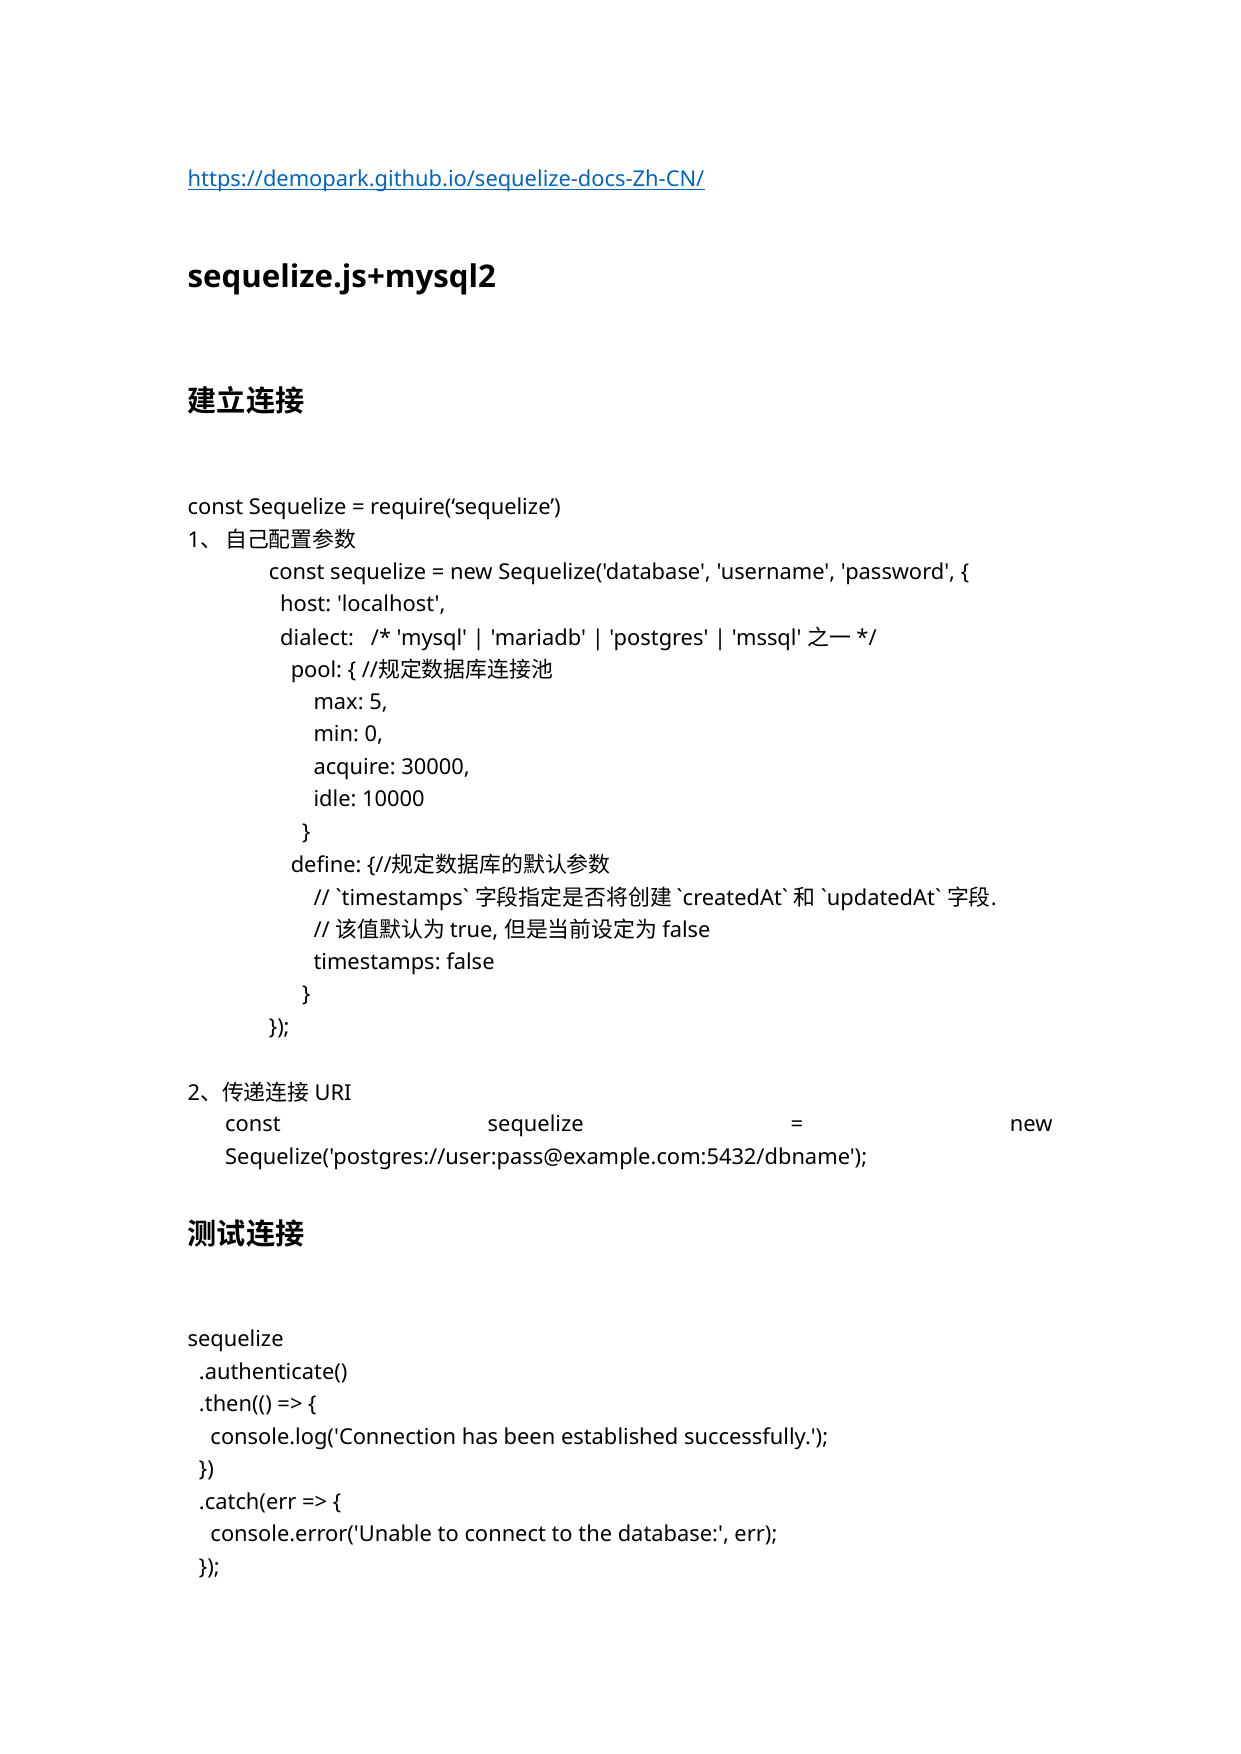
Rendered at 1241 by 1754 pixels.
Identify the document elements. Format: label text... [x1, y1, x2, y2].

list // 该值默认为 true, 但是当前设定为 false [247, 912, 1053, 944]
text sequelize [187, 1322, 1053, 1354]
text console.error('Unable to connect to the database:', err); [187, 1517, 1053, 1549]
list define: {//规定数据库的默认参数 [247, 847, 1053, 879]
list const sequelize = new Sequelize('database', 'username', 'password', { [225, 554, 1053, 587]
subtitle 测试连接 [187, 1199, 1053, 1264]
list // `timestamps` 字段指定是否将创建 `createdAt` 和 `updatedAt` 字段. [247, 879, 1053, 912]
text .then(() => { [187, 1387, 1053, 1419]
list }); [225, 1009, 1053, 1042]
list max: 5, [247, 684, 1053, 717]
text }) [187, 1452, 1053, 1484]
list } [247, 814, 1053, 847]
text 2、传递连接 URI [187, 1074, 1053, 1107]
list const sequelize = new Sequelize('postgres://user:pass@example.com:5432/dbname'); [225, 1107, 1053, 1172]
text .authenticate() [187, 1354, 1053, 1387]
text }); [187, 1549, 1053, 1582]
list 自己配置参数 [187, 522, 1053, 554]
subtitle sequelize.js+mysql2 [187, 243, 1053, 308]
text const Sequelize = require(‘sequelize’) [187, 489, 1053, 522]
list min: 0, [247, 717, 1053, 749]
list host: 'localhost', [225, 587, 1053, 619]
list acquire: 30000, [247, 749, 1053, 782]
list pool: { //规定数据库连接池 [247, 652, 1053, 684]
text console.log('Connection has been established successfully.'); [187, 1419, 1053, 1452]
list timestamps: false [247, 944, 1053, 977]
list idle: 10000 [247, 782, 1053, 814]
list } [247, 977, 1053, 1009]
text .catch(err => { [187, 1484, 1053, 1517]
subtitle https://demopark.github.io/sequelize-docs-Zh-CN/ [187, 162, 1053, 194]
subtitle 建立连接 [187, 366, 1053, 431]
list dialect: /* 'mysql' | 'mariadb' | 'postgres' | 'mssql' 之一 */ [225, 619, 1053, 652]
